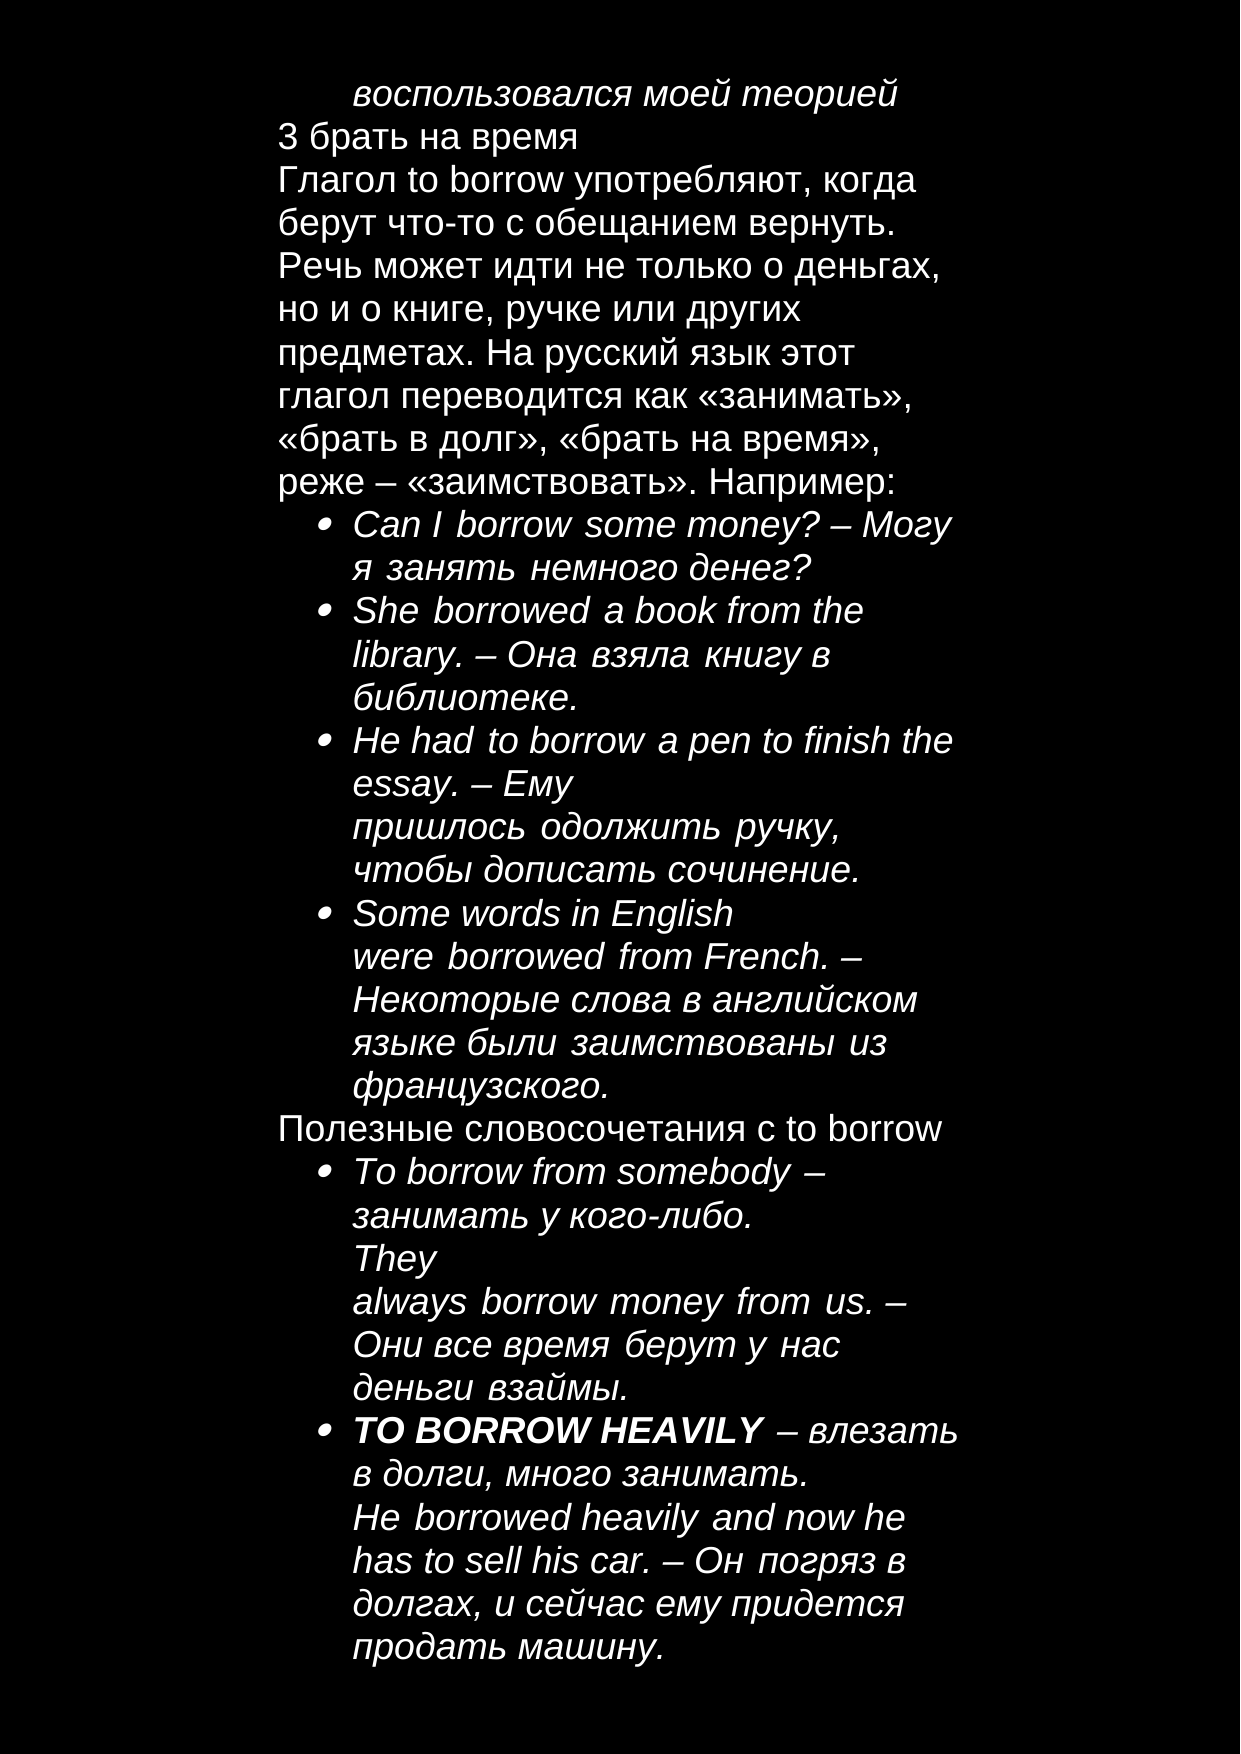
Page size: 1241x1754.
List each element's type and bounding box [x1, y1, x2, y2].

table_header [270, 62, 976, 1676]
